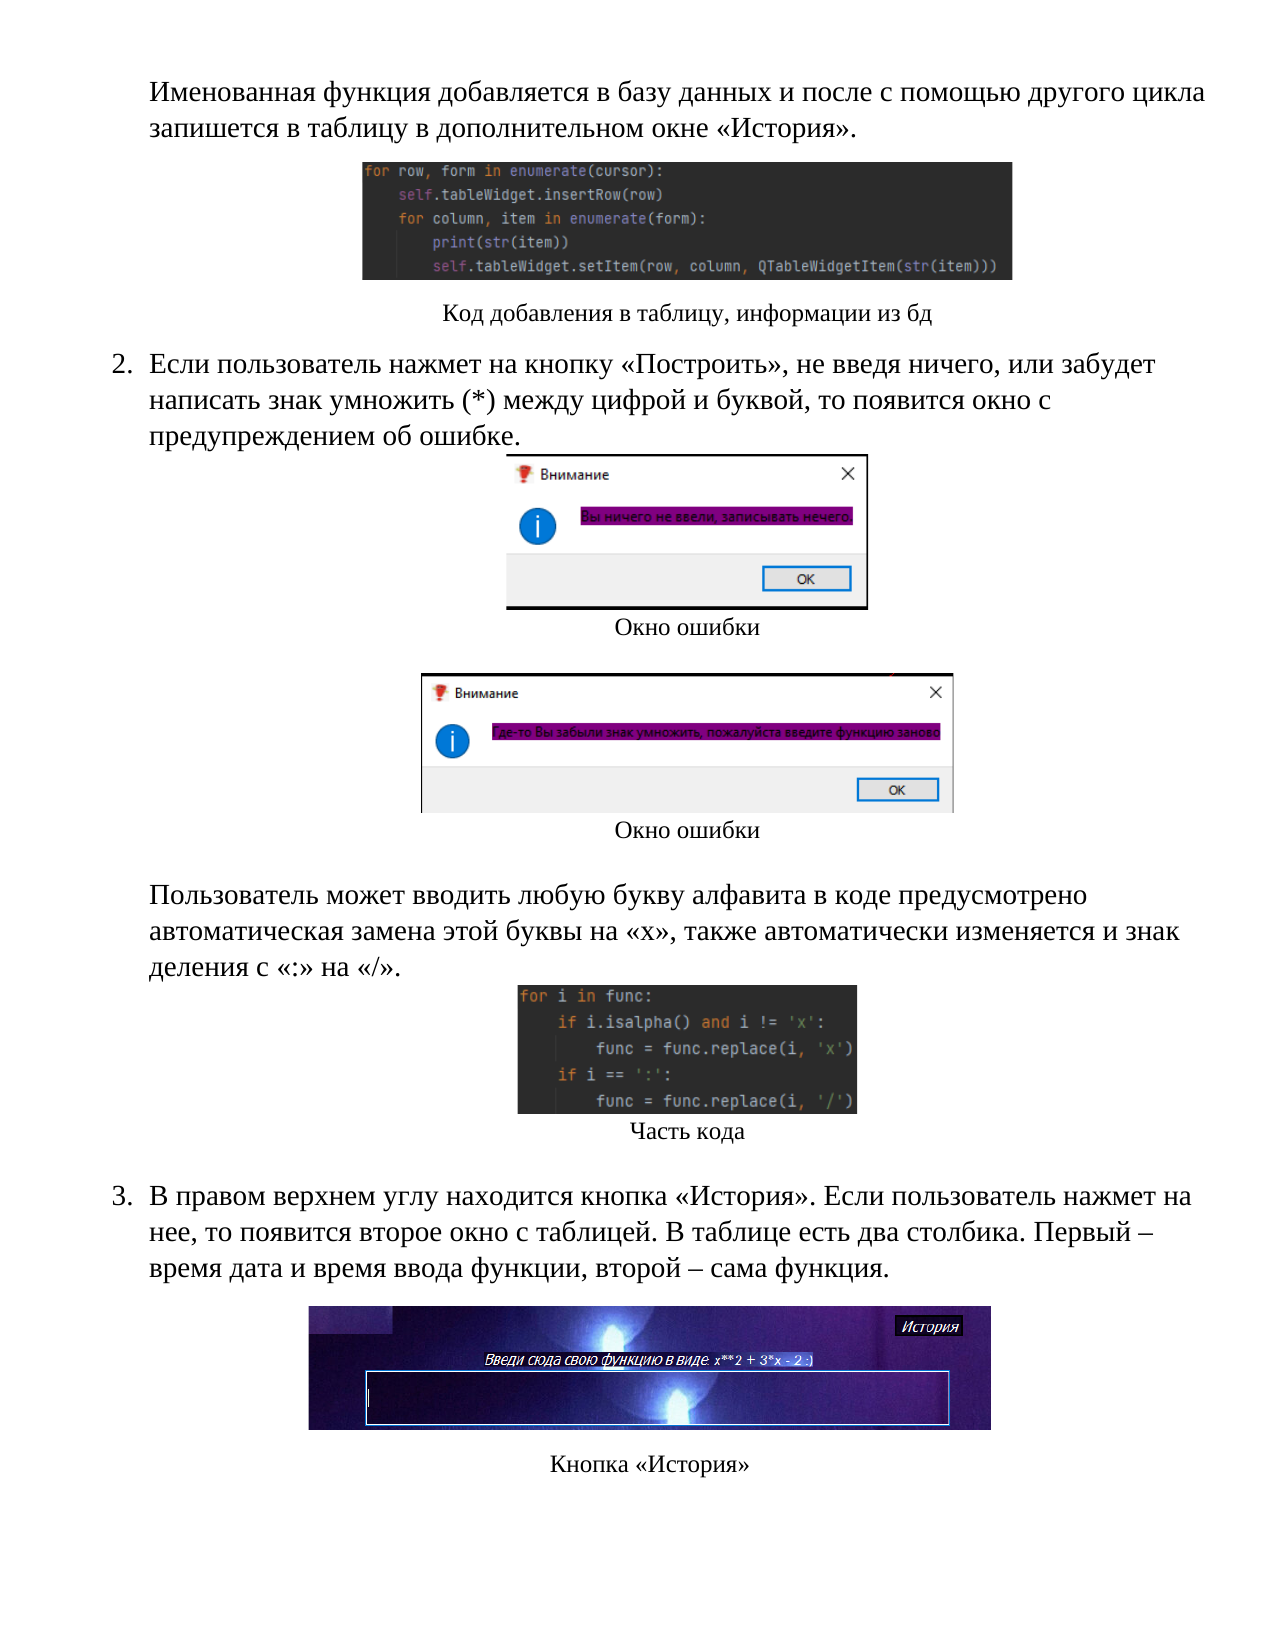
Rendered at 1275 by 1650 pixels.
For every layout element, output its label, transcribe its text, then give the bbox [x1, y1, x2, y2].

list Окно ошибки [149, 612, 1226, 641]
picture [308, 1303, 991, 1430]
picture [362, 162, 1013, 280]
picture [506, 454, 869, 610]
list В правом верхнем углу находится кнопка «История». Если пользователь нажмет на нее, то появится второе окно с таблицей. В таблице есть два столбика. Первый – время дата и время ввода функции, второй – сама функция. [111, 1178, 1226, 1284]
list Если пользователь нажмет на кнопку «Построить», не введя ничего, или забудет написать знак умножить (*) между цифрой и буквой, то появится окно с предупреждением об ошибке. [111, 346, 1226, 452]
text Код добавления в таблицу, информации из бд [149, 298, 1226, 327]
picture [421, 673, 954, 813]
list Часть кода [149, 1116, 1226, 1145]
text Кнопка «История» [74, 1449, 1226, 1478]
list Окно ошибки [149, 815, 1226, 843]
list Пользователь может вводить любую букву алфавита в коде предусмотрено автоматическая замена этой буквы на «x», также автоматически изменяется и знак деления с «:» на «/». [149, 877, 1226, 983]
text Именованная функция добавляется в базу данных и после с помощью другого цикла запишется в таблицу в дополнительном окне «История». [149, 74, 1226, 143]
picture [517, 985, 858, 1114]
